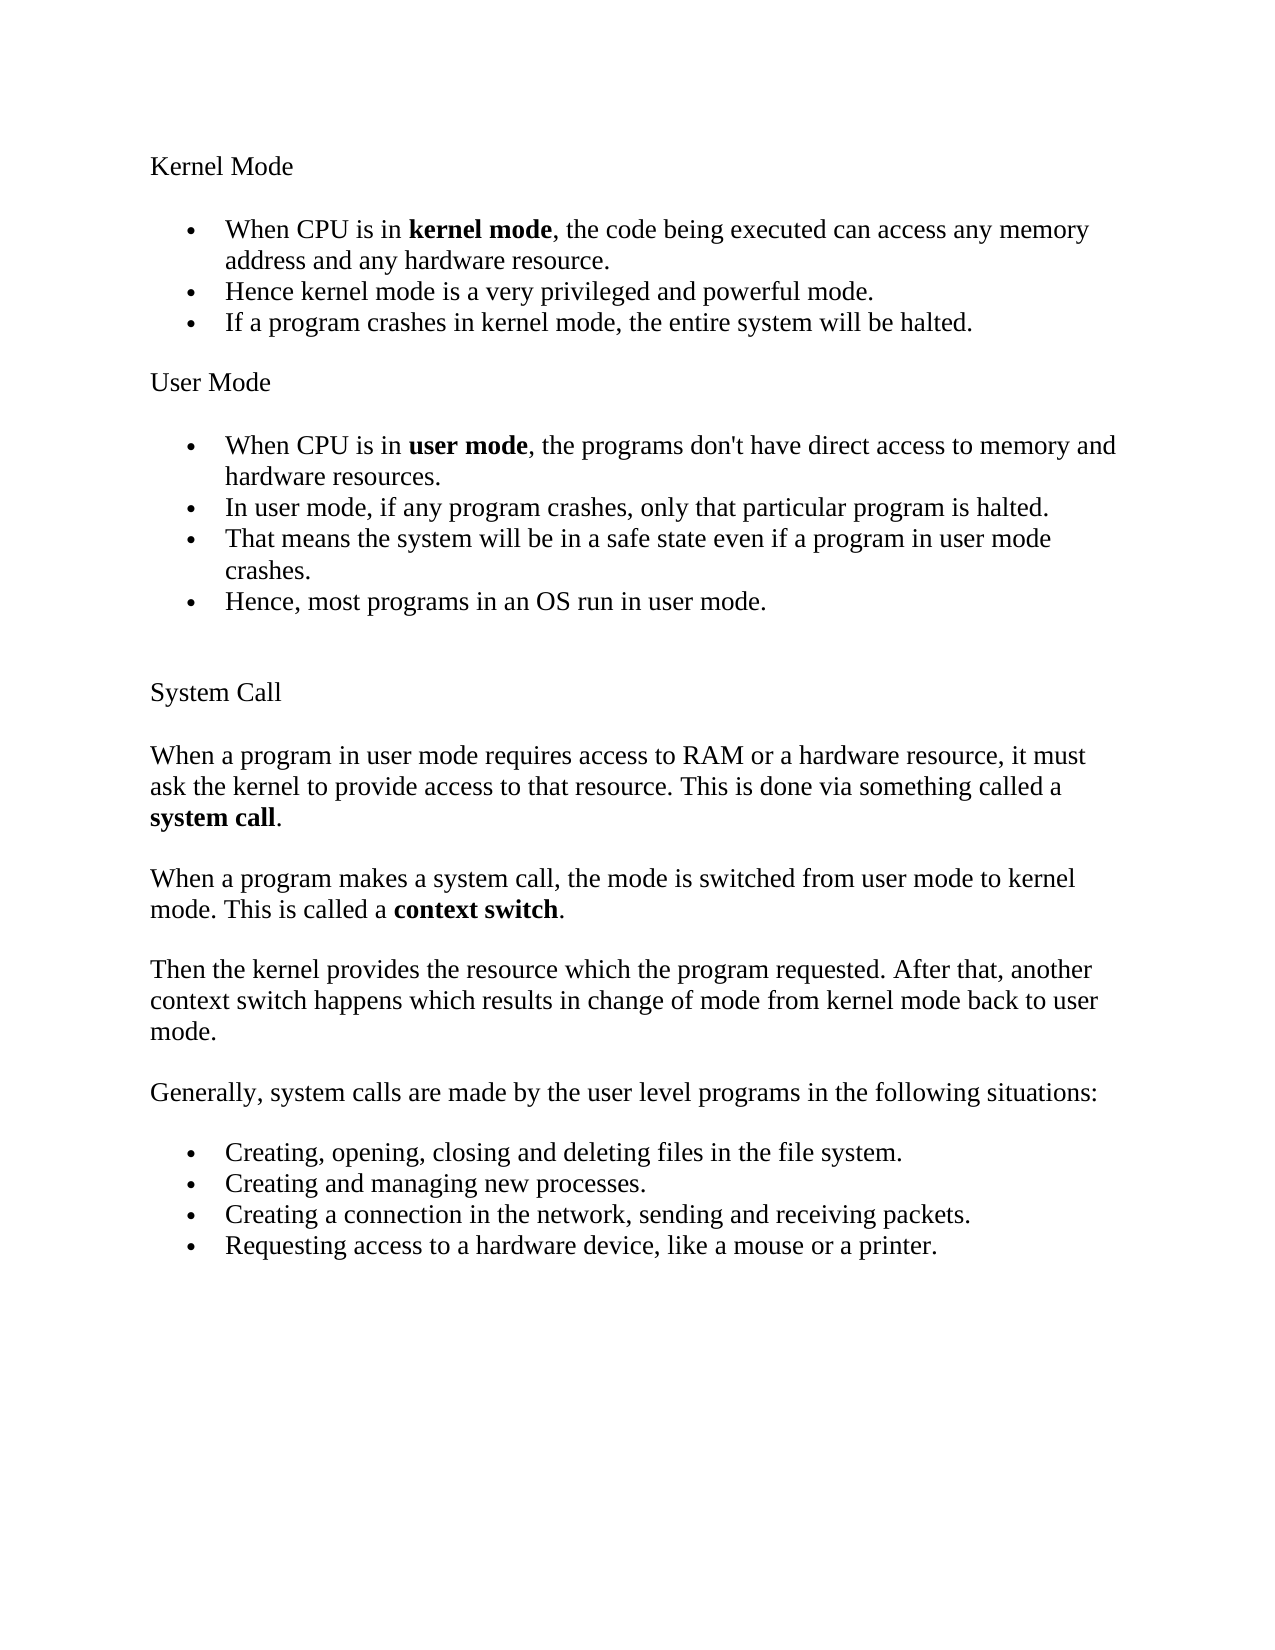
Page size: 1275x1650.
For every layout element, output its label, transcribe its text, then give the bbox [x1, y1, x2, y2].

text User Mode [150, 366, 1125, 398]
list In user mode, if any program crashes, only that particular program is halted. [187, 491, 1125, 523]
text When a program makes a system call, the mode is switched from user mode to kernel mode. This is called a context switch. [150, 862, 1125, 924]
list If a program crashes in kernel mode, the entire system will be halted. [187, 306, 1125, 337]
text Kernel Mode [150, 150, 1125, 181]
list Hence kernel mode is a very privileged and powerful mode. [187, 275, 1125, 306]
text When a program in user mode requires access to RAM or a hardware resource, it must ask the kernel to provide access to that resource. This is done via something called a system call. [150, 739, 1125, 832]
list That means the system will be in a safe state even if a program in user mode crashes. [187, 523, 1125, 585]
text Then the kernel provides the resource which the program requested. After that, another context switch happens which results in change of mode from kernel mode back to user mode. [150, 953, 1125, 1047]
list When CPU is in kernel mode, the code being executed can access any memory address and any hardware resource. [187, 213, 1125, 275]
list Creating, opening, closing and deleting files in the file system. [187, 1136, 1125, 1167]
text System Call [150, 676, 1125, 707]
list When CPU is in user mode, the programs don't have direct access to memory and hardware resources. [187, 429, 1125, 491]
text Generally, system calls are made by the user level programs in the following situations: [150, 1076, 1125, 1107]
list Creating and managing new processes. [187, 1167, 1125, 1198]
list Hence, most programs in an OS run in user mode. [187, 585, 1125, 616]
list Requesting access to a hardware device, like a mouse or a printer. [187, 1229, 1125, 1261]
list Creating a connection in the network, sending and receiving packets. [187, 1198, 1125, 1229]
